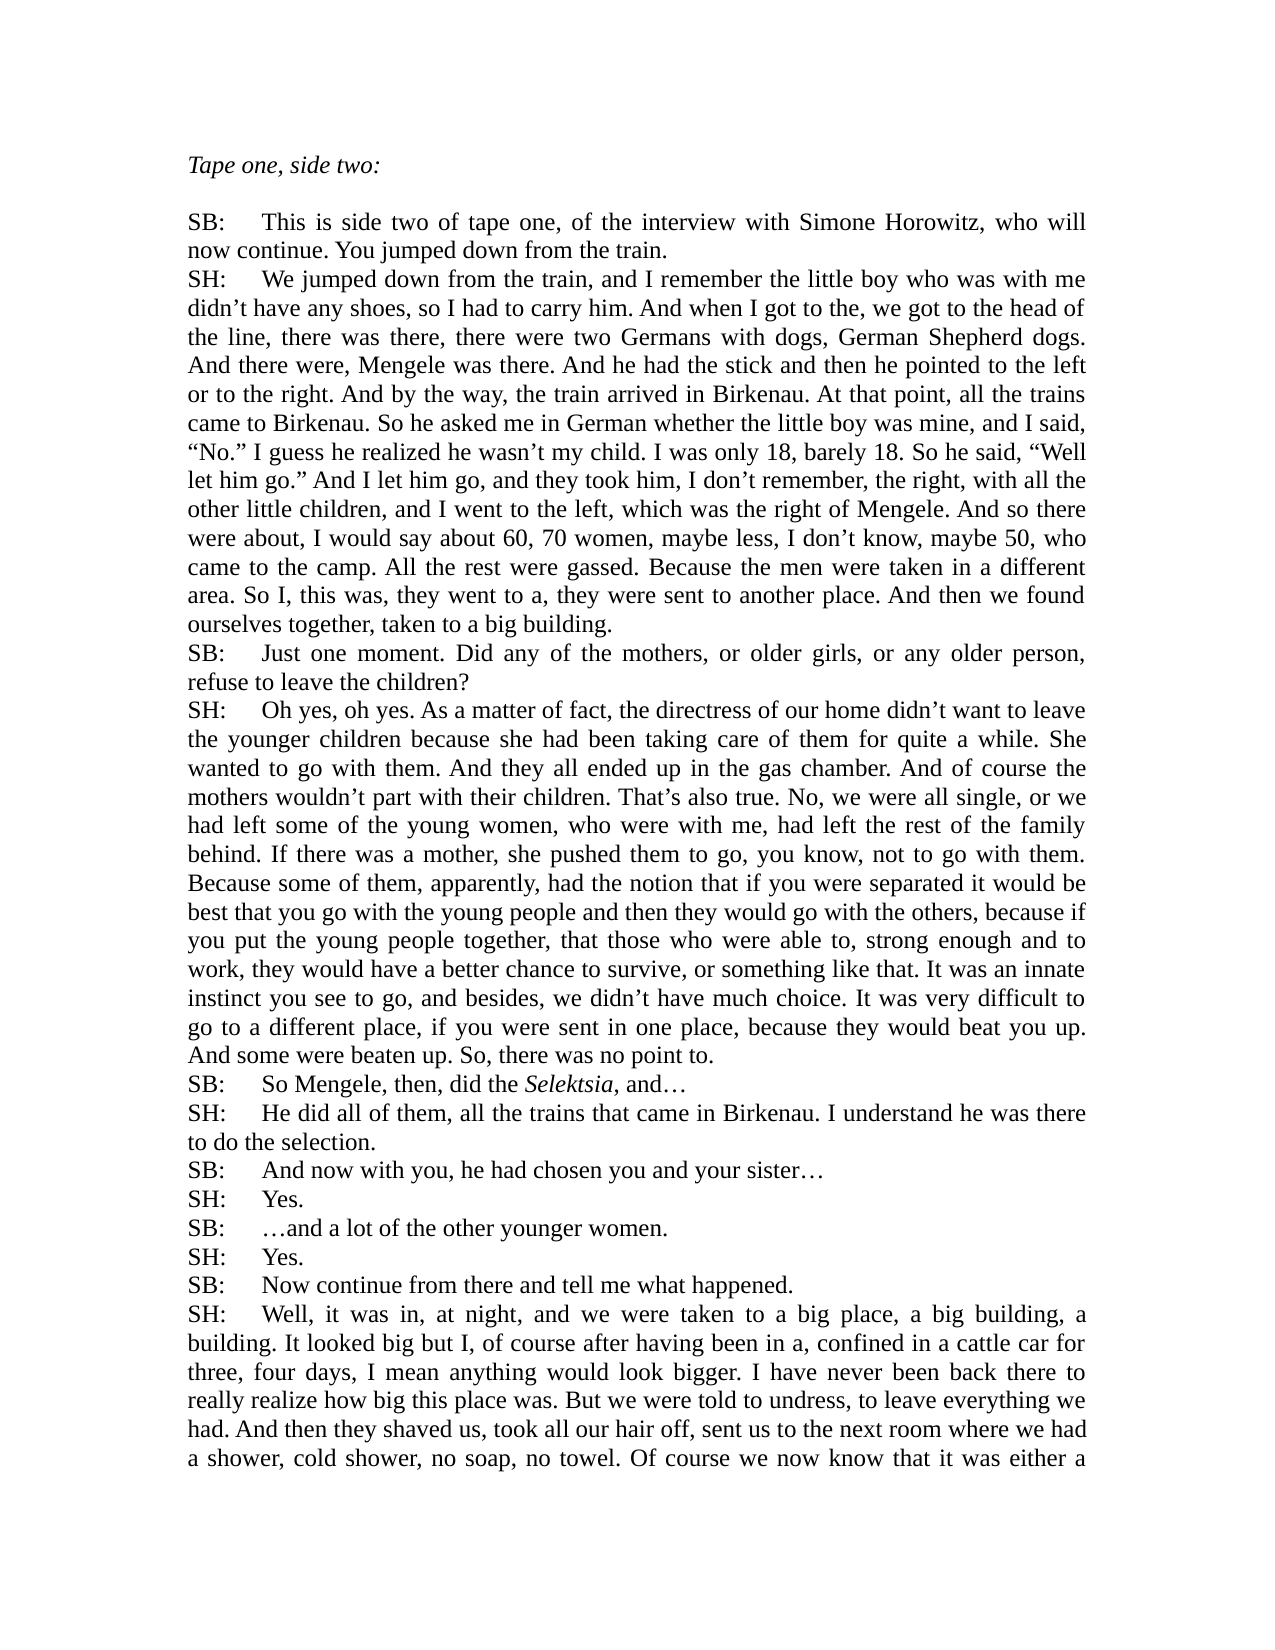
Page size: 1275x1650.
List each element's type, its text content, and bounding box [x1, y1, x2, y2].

text SB: Just one moment. Did any of the mothers, or older girls, or any older person, refuse to leave the children? [187, 639, 1087, 696]
text SH: Yes. [187, 1242, 1087, 1271]
text SB: This is side two of tape one, of the interview with Simone Horowitz, who will now continue. You jumped down from the train. [187, 207, 1087, 265]
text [187, 1300, 1087, 1472]
text SB: Now continue from there and tell me what happened. [187, 1271, 1087, 1300]
text SH: He did all of them, all the trains that came in Birkenau. I understand he was there to do the selection. [187, 1099, 1087, 1156]
text SH: Yes. [187, 1185, 1087, 1214]
text SB: …and a lot of the other younger women. [187, 1214, 1087, 1242]
text SB: And now with you, he had chosen you and your sister… [187, 1156, 1087, 1185]
text SB: So Mengele, then, did the Selektsia, and… [187, 1070, 1087, 1099]
text SH: Oh yes, oh yes. As a matter of fact, the directress of our home didn’t want to leave the younger children because she had been taking care of them for quite a while. She wanted to go with them. And they all ended up in the gas chamber. And of course the mothers wouldn’t part with their children. That’s also true. No, we were all single, or we had left some of the young women, who were with me, had left the rest of the family behind. If there was a mother, she pushed them to go, you know, not to go with them. Because some of them, apparently, had the notion that if you were separated it would be best that you go with the young people and then they would go with the others, because if you put the young people together, that those who were able to, strong enough and to work, they would have a better chance to survive, or something like that. It was an innate instinct you see to go, and besides, we didn’t have much choice. It was very difficult to go to a different place, if you were sent in one place, because they would beat you up. And some were beaten up. So, there was no point to. [187, 696, 1087, 1070]
text Tape one, side two: [187, 150, 1087, 179]
text SH: We jumped down from the train, and I remember the little boy who was with me didn’t have any shoes, so I had to carry him. And when I got to the, we got to the head of the line, there was there, there were two Germans with dogs, German Shepherd dogs. And there were, Mengele was there. And he had the stick and then he pointed to the left or to the right. And by the way, the train arrived in Birkenau. At that point, all the trains came to Birkenau. So he asked me in German whether the little boy was mine, and I said, “No.” I guess he realized he wasn’t my child. I was only 18, barely 18. So he said, “Well let him go.” And I let him go, and they took him, I don’t remember, the right, with all the other little children, and I went to the left, which was the right of Mengele. And so there were about, I would say about 60, 70 women, maybe less, I don’t know, maybe 50, who came to the camp. All the rest were gassed. Because the men were taken in a different area. So I, this was, they went to a, they were sent to another place. And then we found ourselves together, taken to a big building. [187, 265, 1087, 639]
